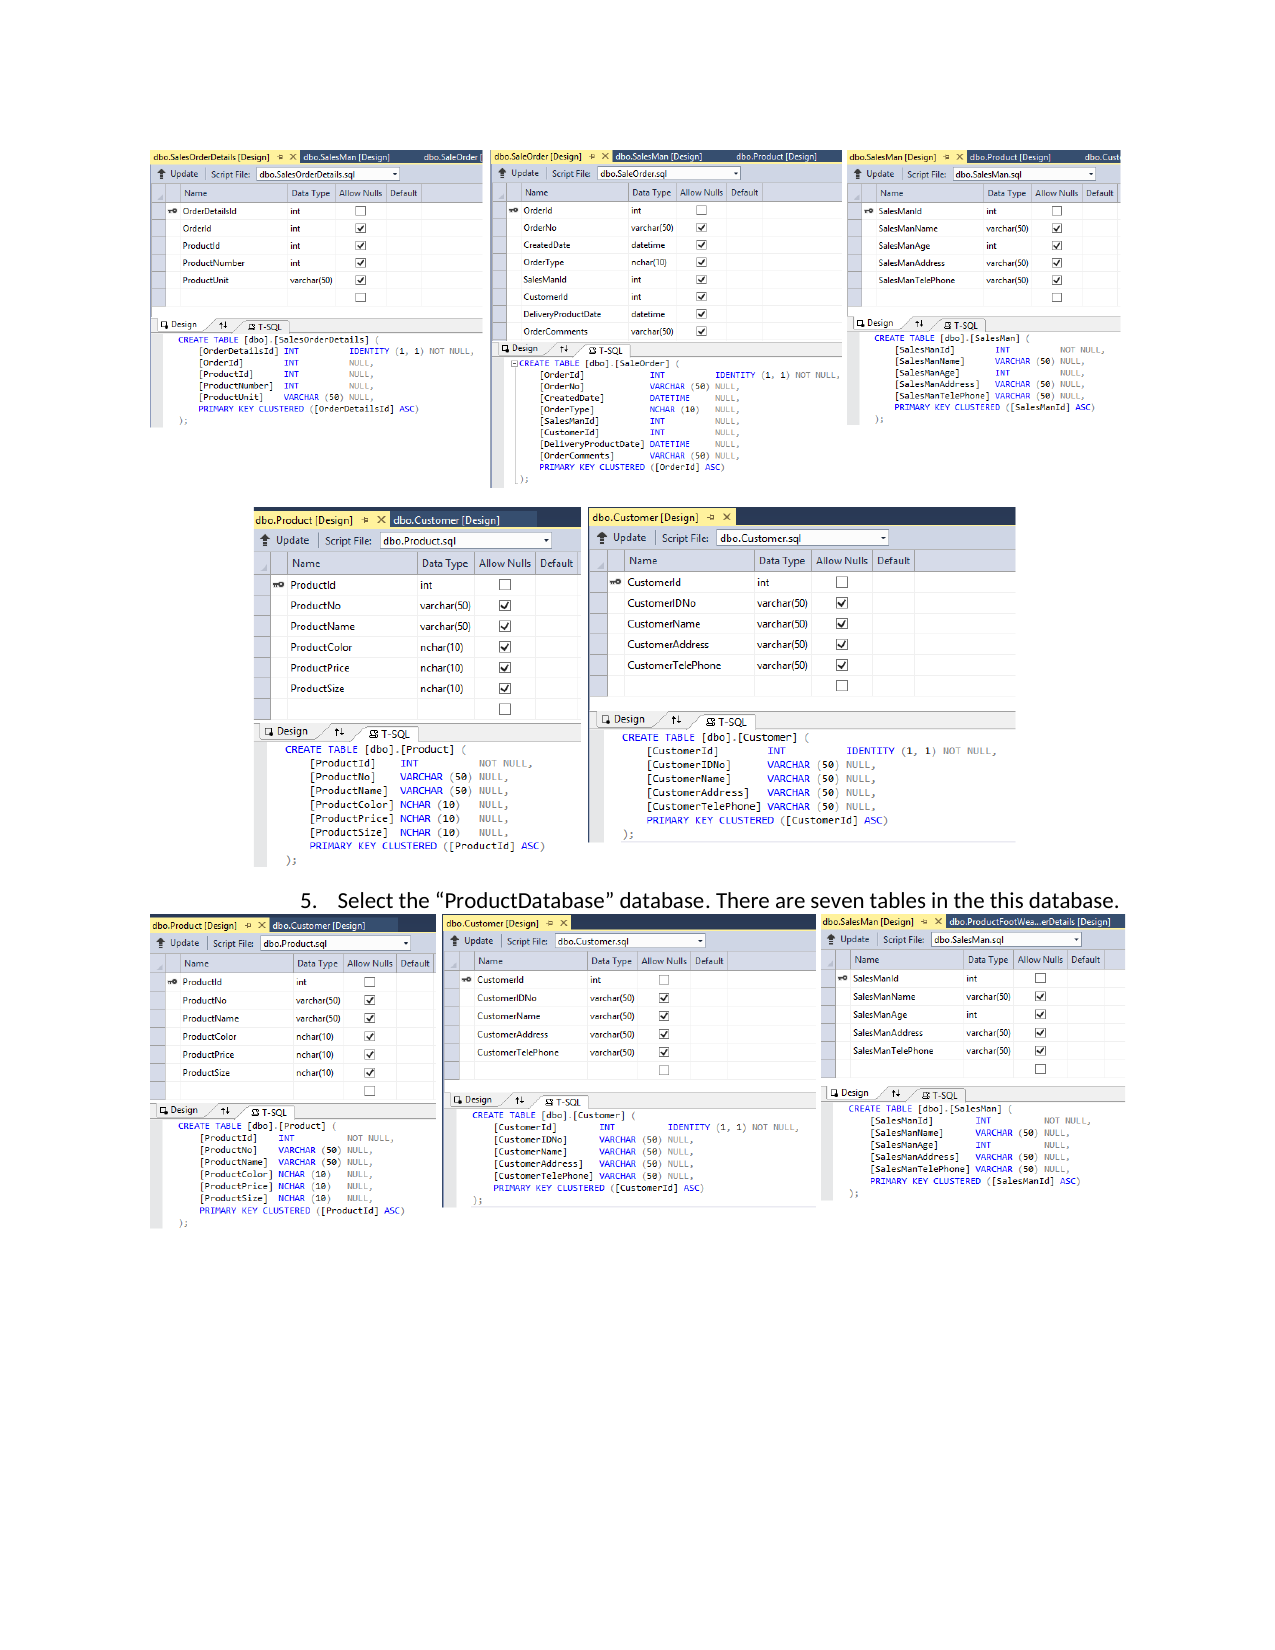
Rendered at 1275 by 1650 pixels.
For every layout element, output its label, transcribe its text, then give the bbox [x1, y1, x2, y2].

picture [253, 507, 1022, 868]
picture [150, 150, 1125, 489]
list Select the “ProductDatabase” database. There are seven tables in the this database. [300, 886, 1125, 914]
picture [150, 914, 1125, 1238]
